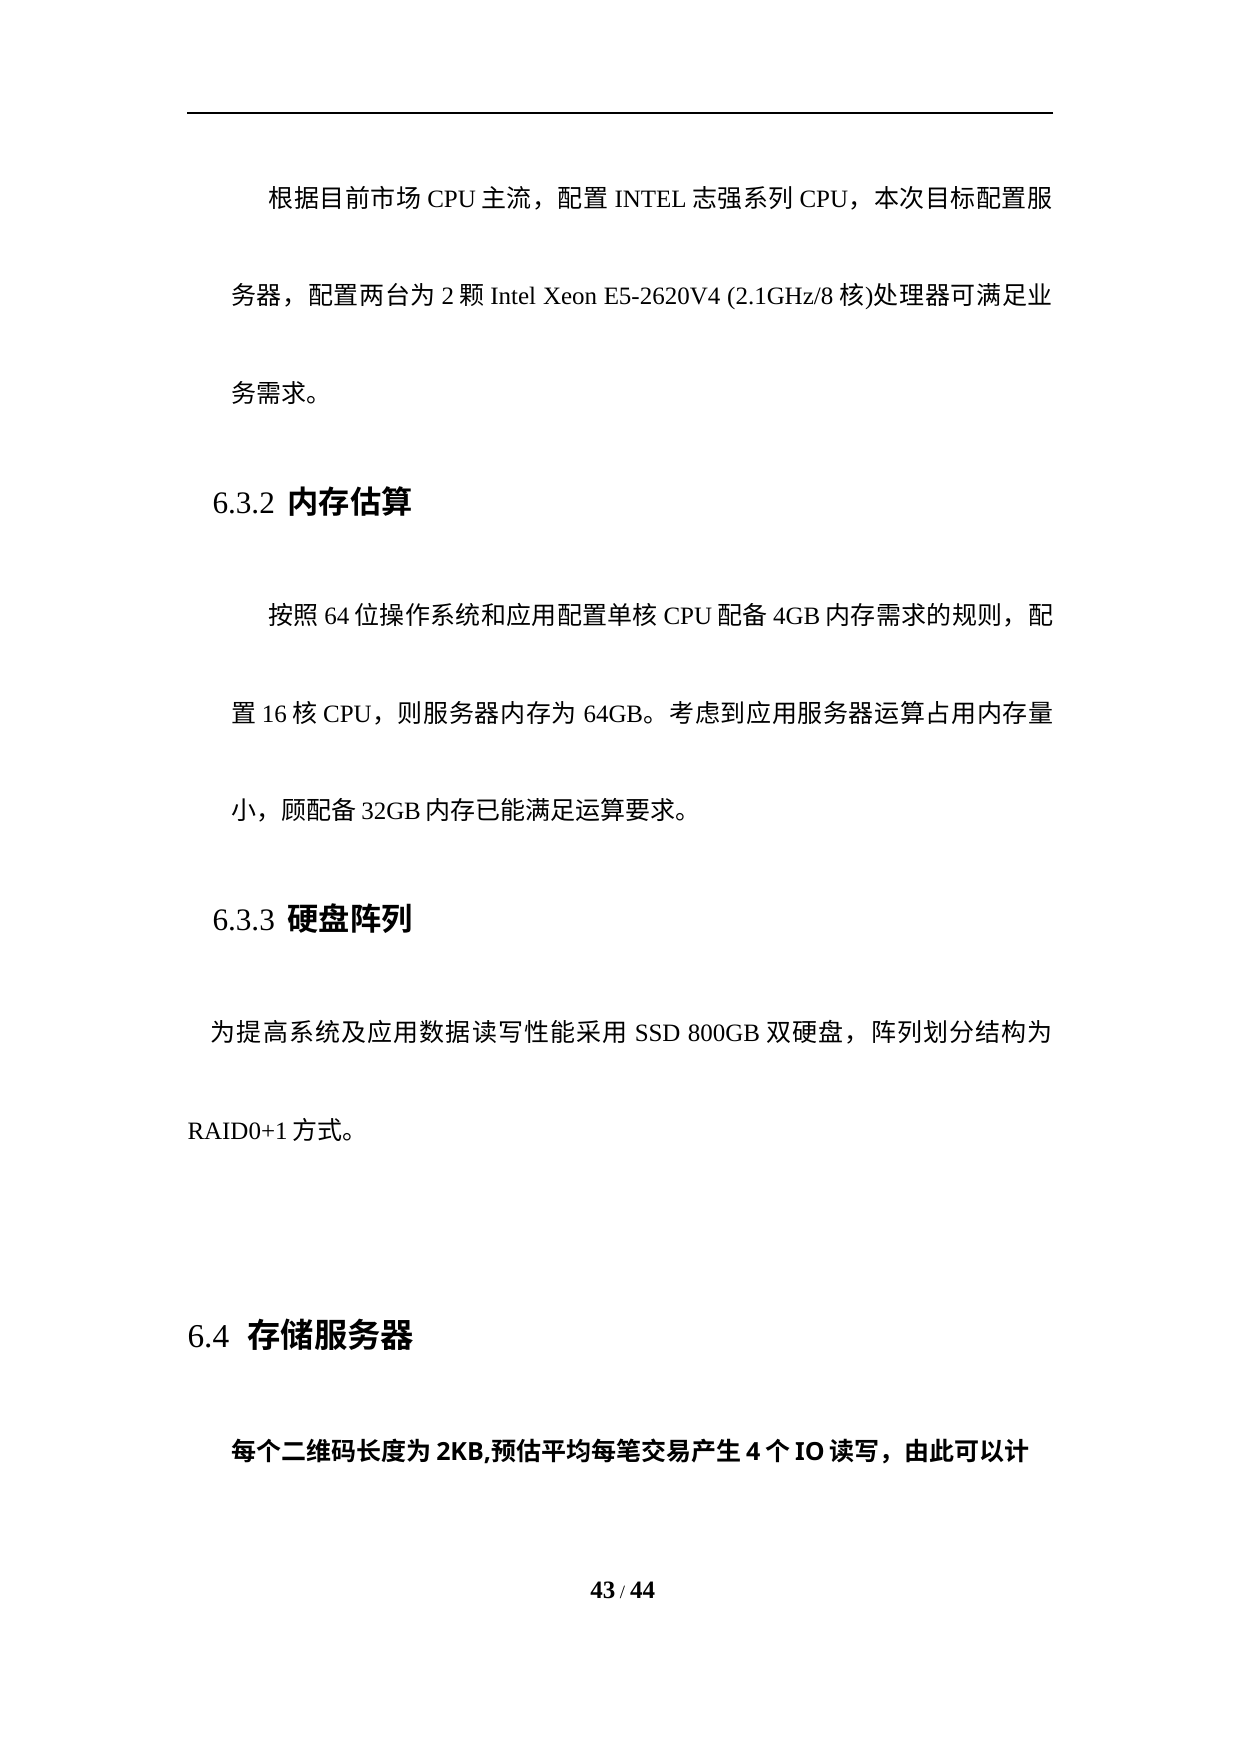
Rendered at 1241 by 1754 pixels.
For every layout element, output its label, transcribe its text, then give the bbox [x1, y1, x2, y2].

text 根据目前市场CPU主流，配置INTEL志强系列CPU，本次目标配置服务器，配置两台为2颗Intel Xeon E5-2620V4 (2.1GHz/8核)处理器可满足业务需求。 [231, 164, 1053, 424]
text 按照64位操作系统和应用配置单核CPU配备4GB内存需求的规则，配置16核CPU，则服务器内存为 64GB。考虑到应用服务器运算占用内存量小，顾配备32GB内存已能满足运算要求。 [231, 581, 1053, 841]
text 每个二维码长度为2KB,预估平均每笔交易产生4个IO读写，由此可以计算出平台最大峰值为5000×4=20000 IOPS [187, 1417, 1053, 1482]
text 为提高系统及应用数据读写性能采用SSD 800GB双硬盘，阵列划分结构为RAID0+1方式。 [187, 998, 1053, 1161]
subtitle 存储服务器 [187, 1301, 1053, 1366]
subtitle 内存估算 [212, 467, 1028, 532]
subtitle 硬盘阵列 [212, 884, 1028, 949]
